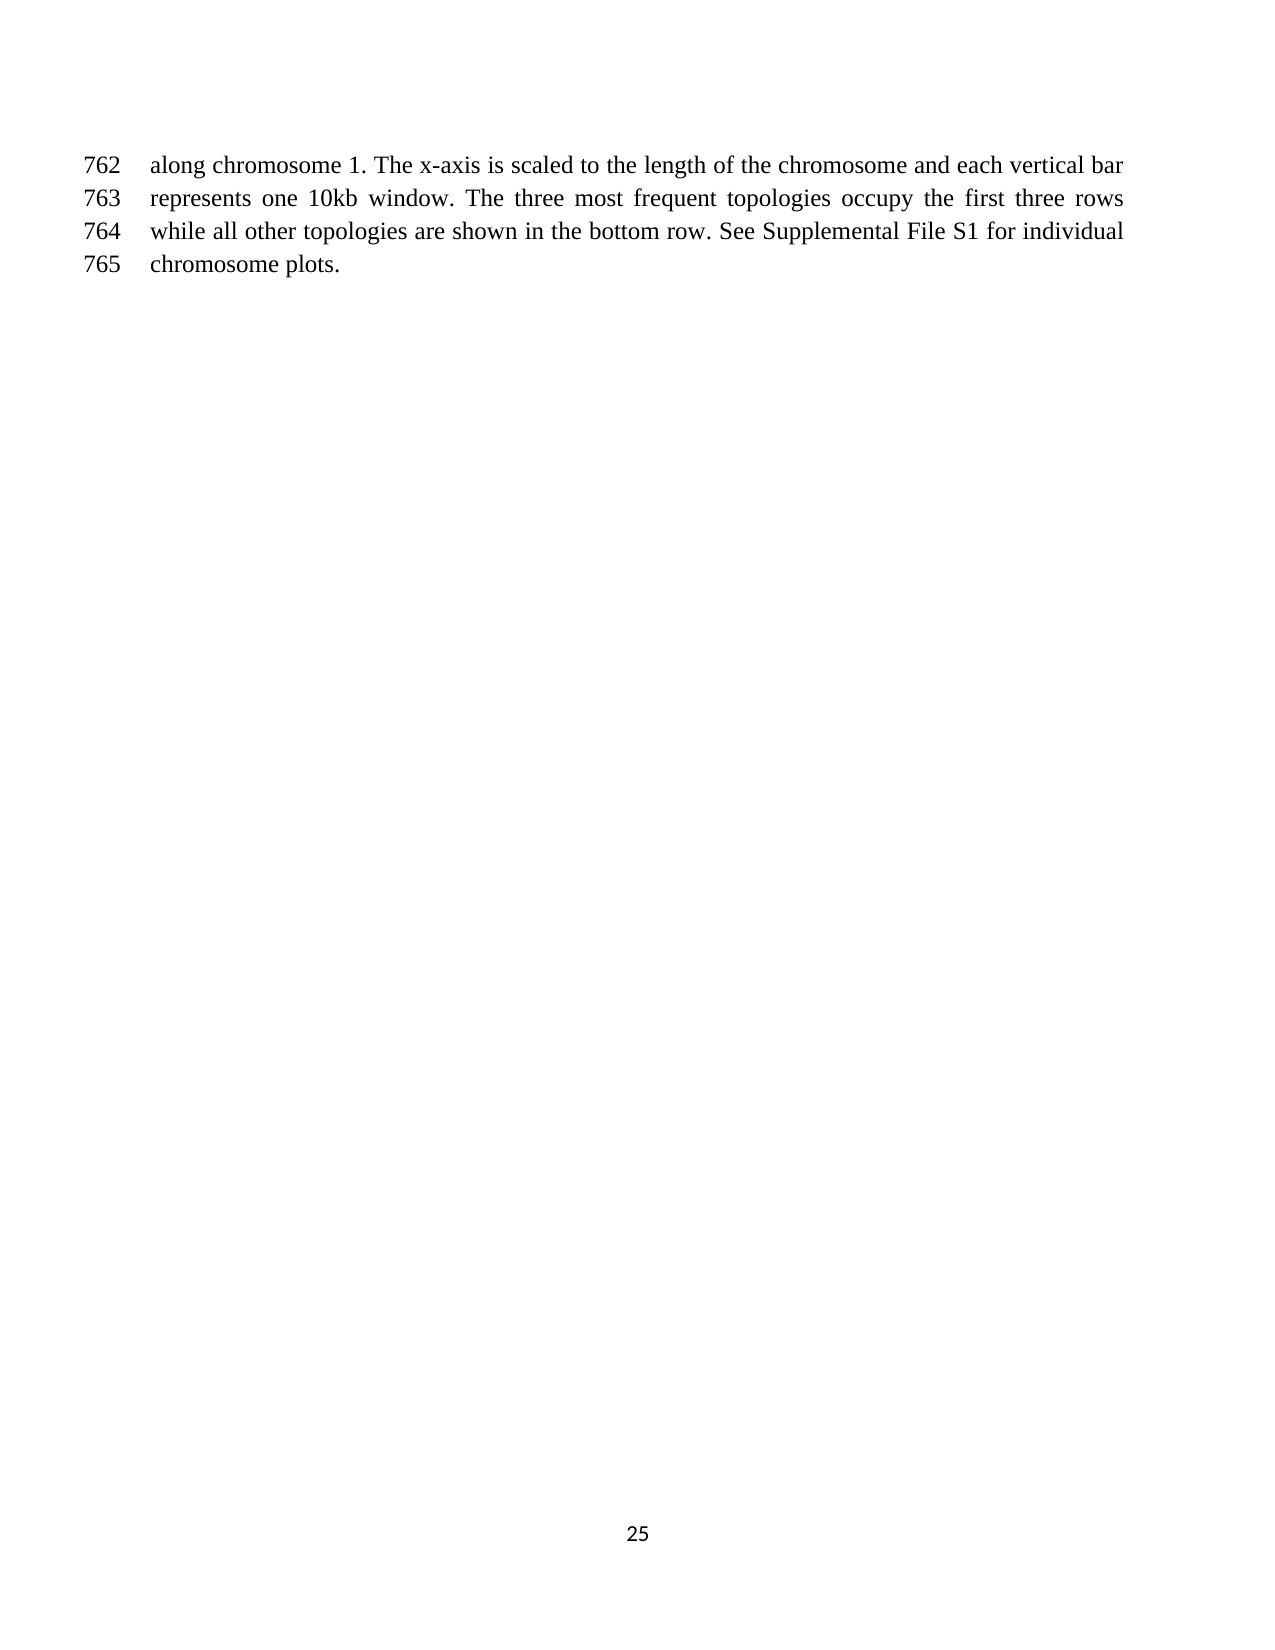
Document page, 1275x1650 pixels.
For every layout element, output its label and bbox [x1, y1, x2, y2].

text [150, 150, 1125, 278]
